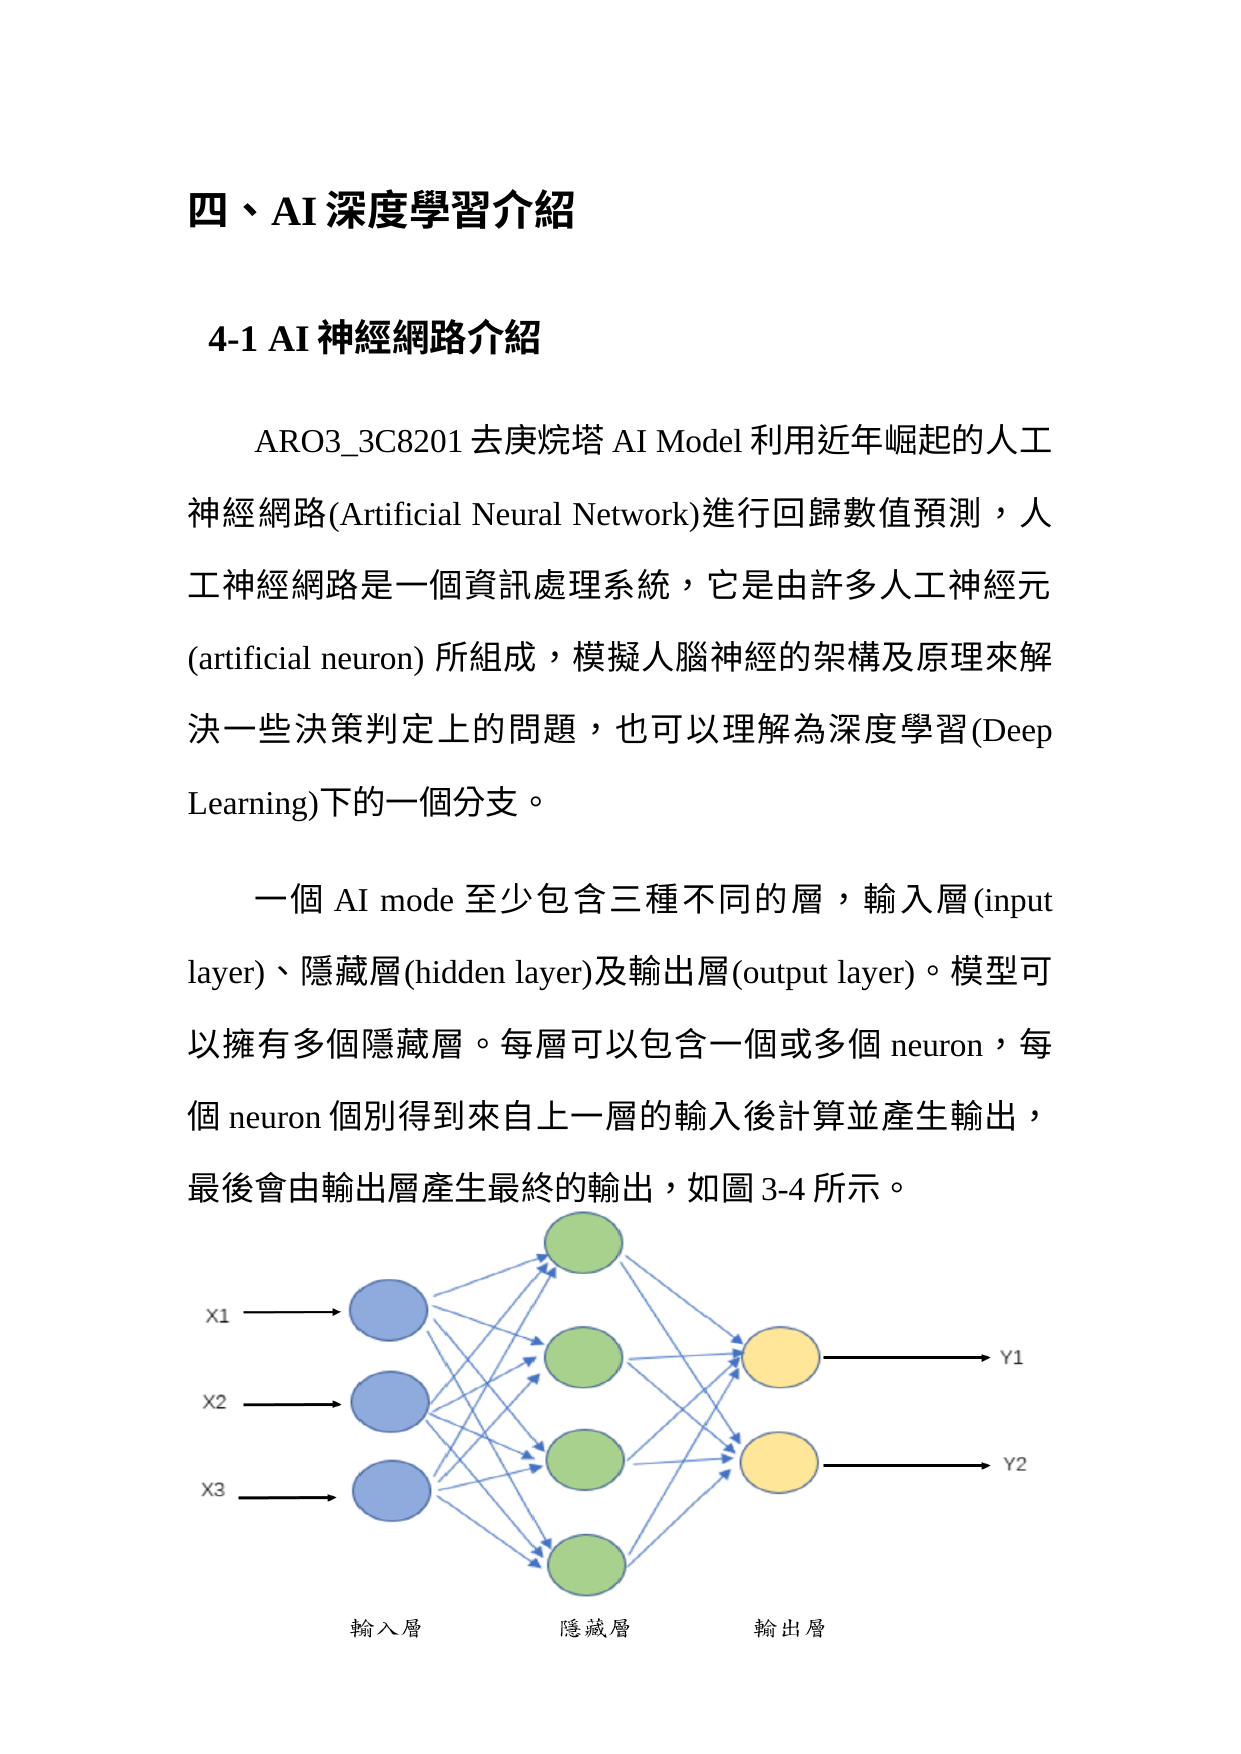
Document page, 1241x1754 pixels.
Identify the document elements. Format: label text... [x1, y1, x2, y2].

text 一個AI mode至少包含三種不同的層，輸入層(input layer)、隱藏層(hidden layer)及輸出層(output layer)。模型可以擁有多個隱藏層。每層可以包含一個或多個neuron，每個neuron個別得到來自上一層的輸入後計算並產生輸出，最後會由輸出層產生最終的輸出，如圖3-4 所示。 [187, 873, 1053, 1210]
text ARO3_3C8201去庚烷塔AI Model利用近年崛起的人工神經網路(Artificial Neural Network)進行回歸數值預測，人工神經網路是一個資訊處理系統，它是由許多人工神經元 (artificial neuron) 所組成，模擬人腦神經的架構及原理來解決一些決策判定上的問題，也可以理解為深度學習(Deep Learning)下的一個分支。 [187, 414, 1053, 824]
text 4-1 AI神經網路介紹 [208, 308, 1053, 362]
picture [187, 1210, 1053, 1641]
text AI深度學習介紹 [187, 162, 1053, 252]
